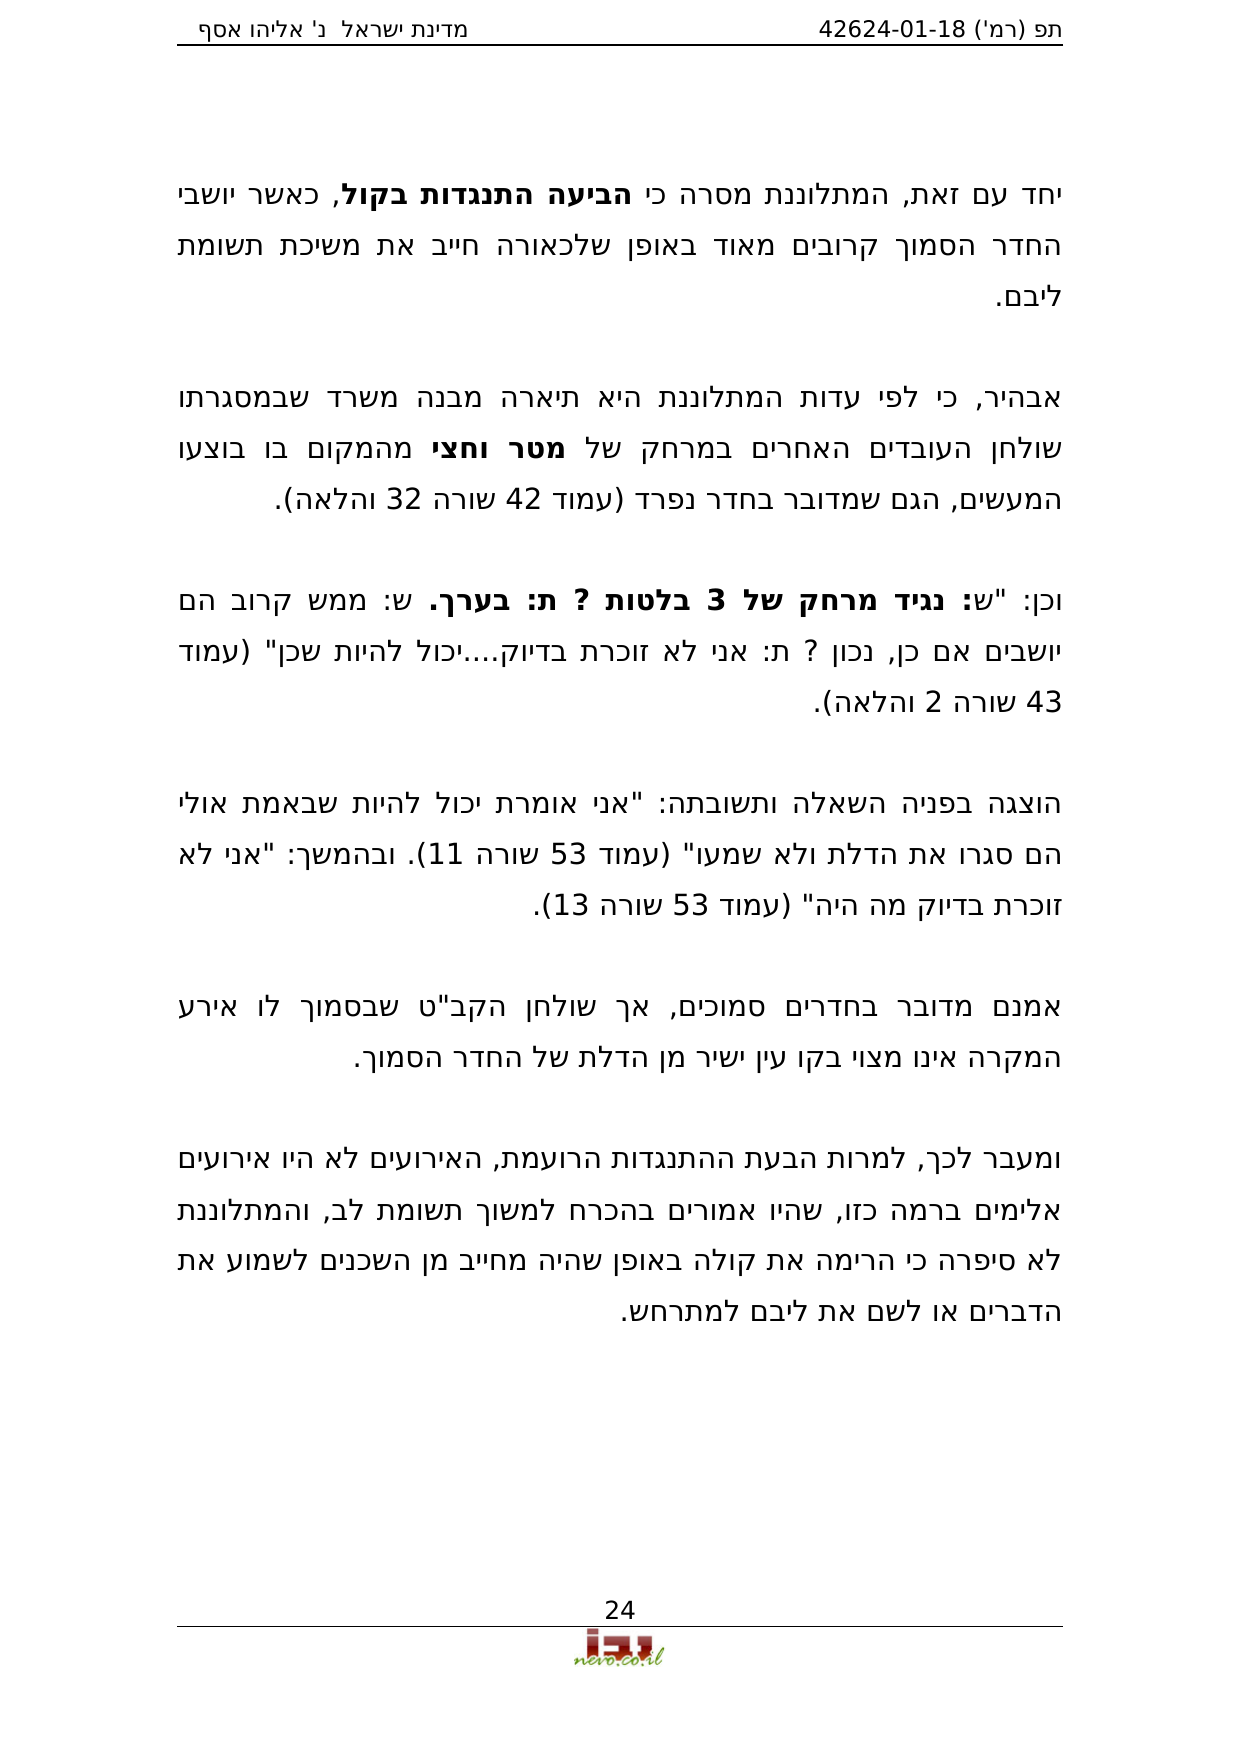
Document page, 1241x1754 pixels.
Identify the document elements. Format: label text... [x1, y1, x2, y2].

text וכן: "ש: נגיד מרחק של 3 בלטות ? ת: בערך. ש: ממש קרוב הם יושבים אם כן, נכון ? ת: אני לא זוכרת בדיוק....יכול להיות שכן" (עמוד 43 שורה 2 והלאה). [177, 583, 1063, 719]
text יחד עם זאת, המתלוננת מסרה כי הביעה התנגדות בקול, כאשר יושבי החדר הסמוך קרובים מאוד באופן שלכאורה חייב את משיכת תשומת ליבם. [177, 177, 1063, 313]
text הוצגה בפניה השאלה ותשובתה: "אני אומרת יכול להיות שבאמת אולי הם סגרו את הדלת ולא שמעו" (עמוד 53 שורה 11). ובהמשך: "אני לא זוכרת בדיוק מה היה" (עמוד 53 שורה 13). [177, 787, 1063, 922]
text אבהיר, כי לפי עדות המתלוננת היא תיארה מבנה משרד שבמסגרתו שולחן העובדים האחרים במרחק של מטר וחצי מהמקום בו בוצעו המעשים, הגם שמדובר בחדר נפרד (עמוד 42 שורה 32 והלאה). [177, 380, 1063, 516]
text ומעבר לכך, למרות הבעת ההתנגדות הרועמת, האירועים לא היו אירועים אלימים ברמה כזו, שהיו אמורים בהכרח למשוך תשומת לב, והמתלוננת לא סיפרה כי הרימה את קולה באופן שהיה מחייב מן השכנים לשמוע את הדברים או לשם את ליבם למתרחש. [177, 1142, 1063, 1329]
picture [574, 1628, 666, 1667]
text אמנם מדובר בחדרים סמוכים, אך שולחן הקב"ט שבסמוך לו אירע המקרה אינו מצוי בקו עין ישיר מן הדלת של החדר הסמוך. [177, 990, 1063, 1074]
